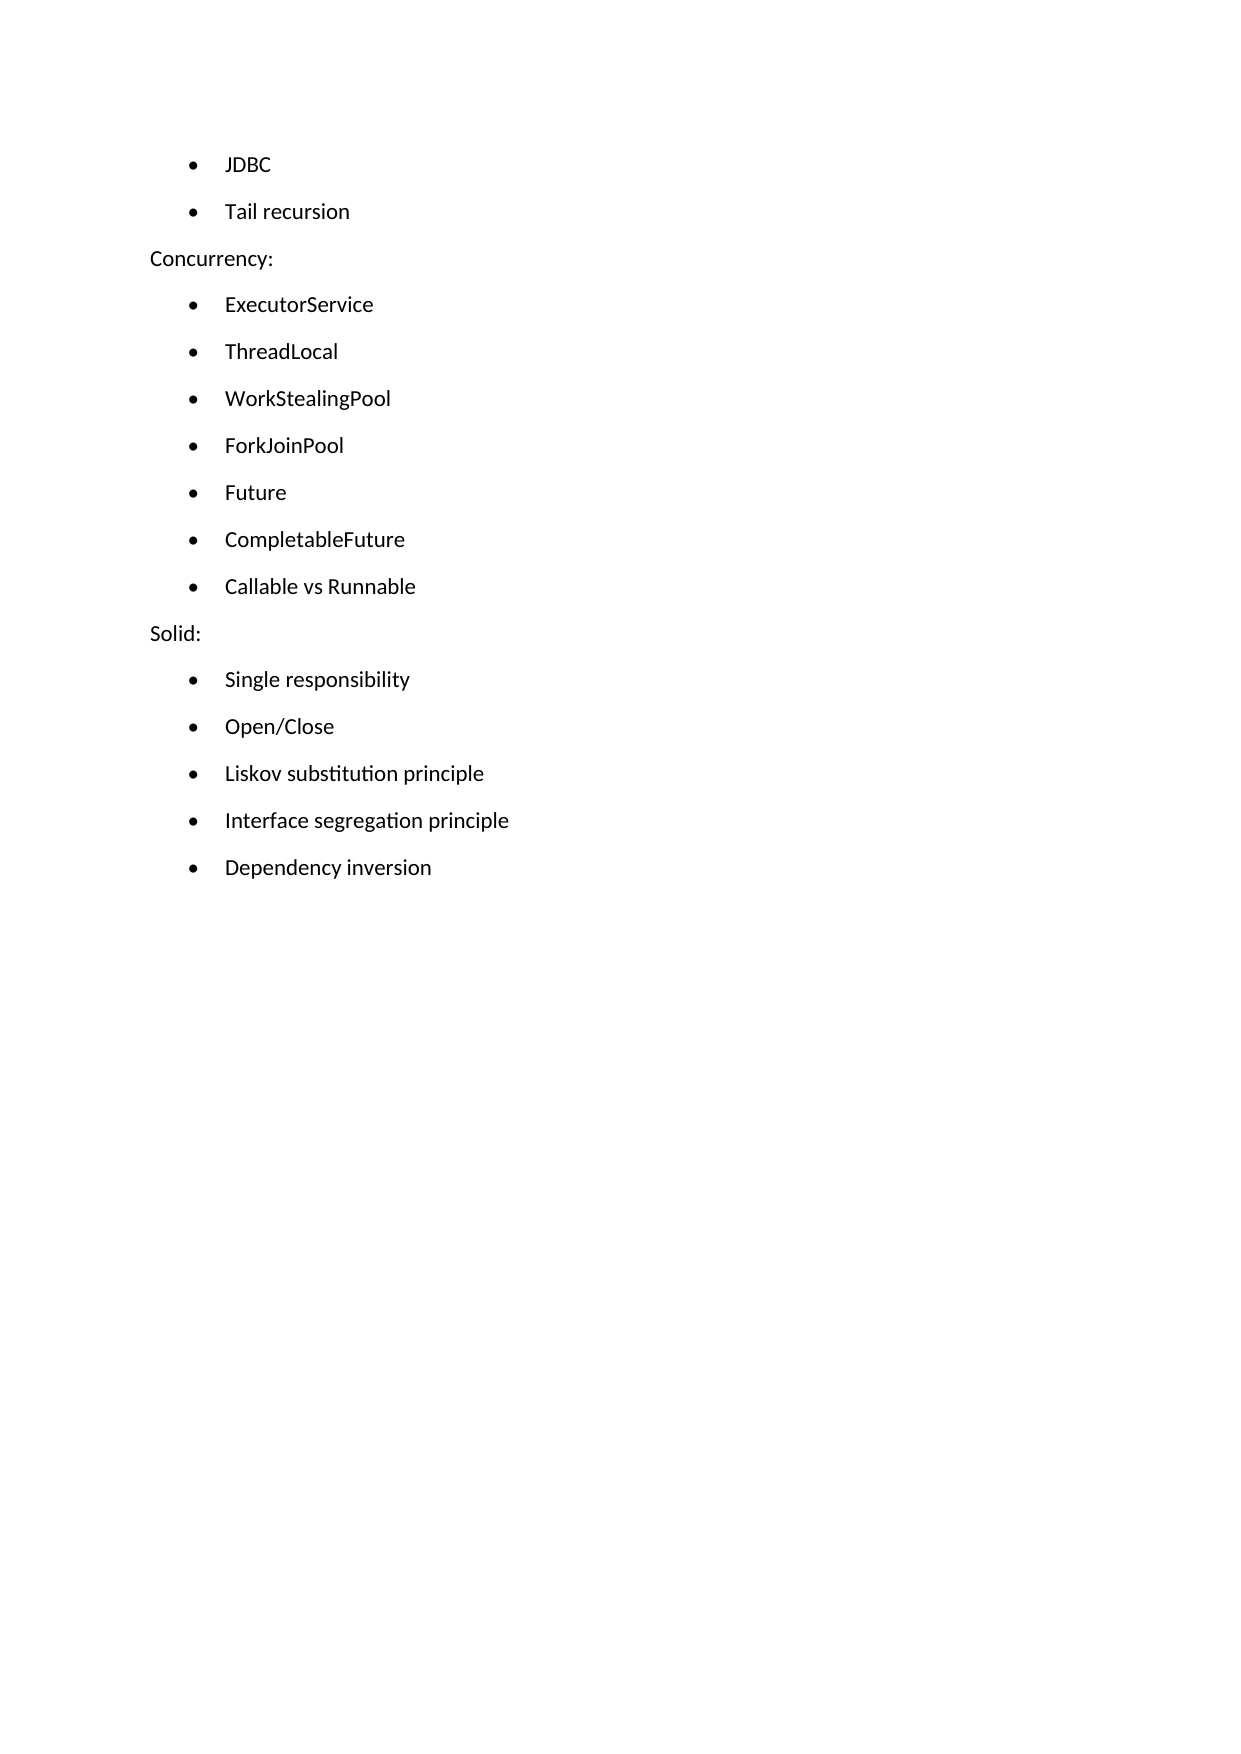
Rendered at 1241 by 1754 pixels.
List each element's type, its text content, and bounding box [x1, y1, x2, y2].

list Single responsibility [187, 666, 1090, 694]
list Liskov substitution principle [187, 759, 1090, 787]
list Tail recursion [187, 197, 1090, 225]
list ForkJoinPool [187, 431, 1090, 459]
list Open/Close [187, 712, 1090, 741]
list Callable vs Runnable [187, 572, 1090, 600]
list ThreadLocal [187, 337, 1090, 366]
list ExecutorService [187, 291, 1090, 319]
list Dependency inversion [187, 853, 1090, 881]
list Interface segregation principle [187, 806, 1090, 834]
list Future [187, 478, 1090, 506]
text Concurrency: [150, 244, 1090, 272]
list JDBC [187, 150, 1090, 178]
text Solid: [150, 619, 1090, 647]
list WorkStealingPool [187, 384, 1090, 412]
list CompletableFuture [187, 525, 1090, 553]
